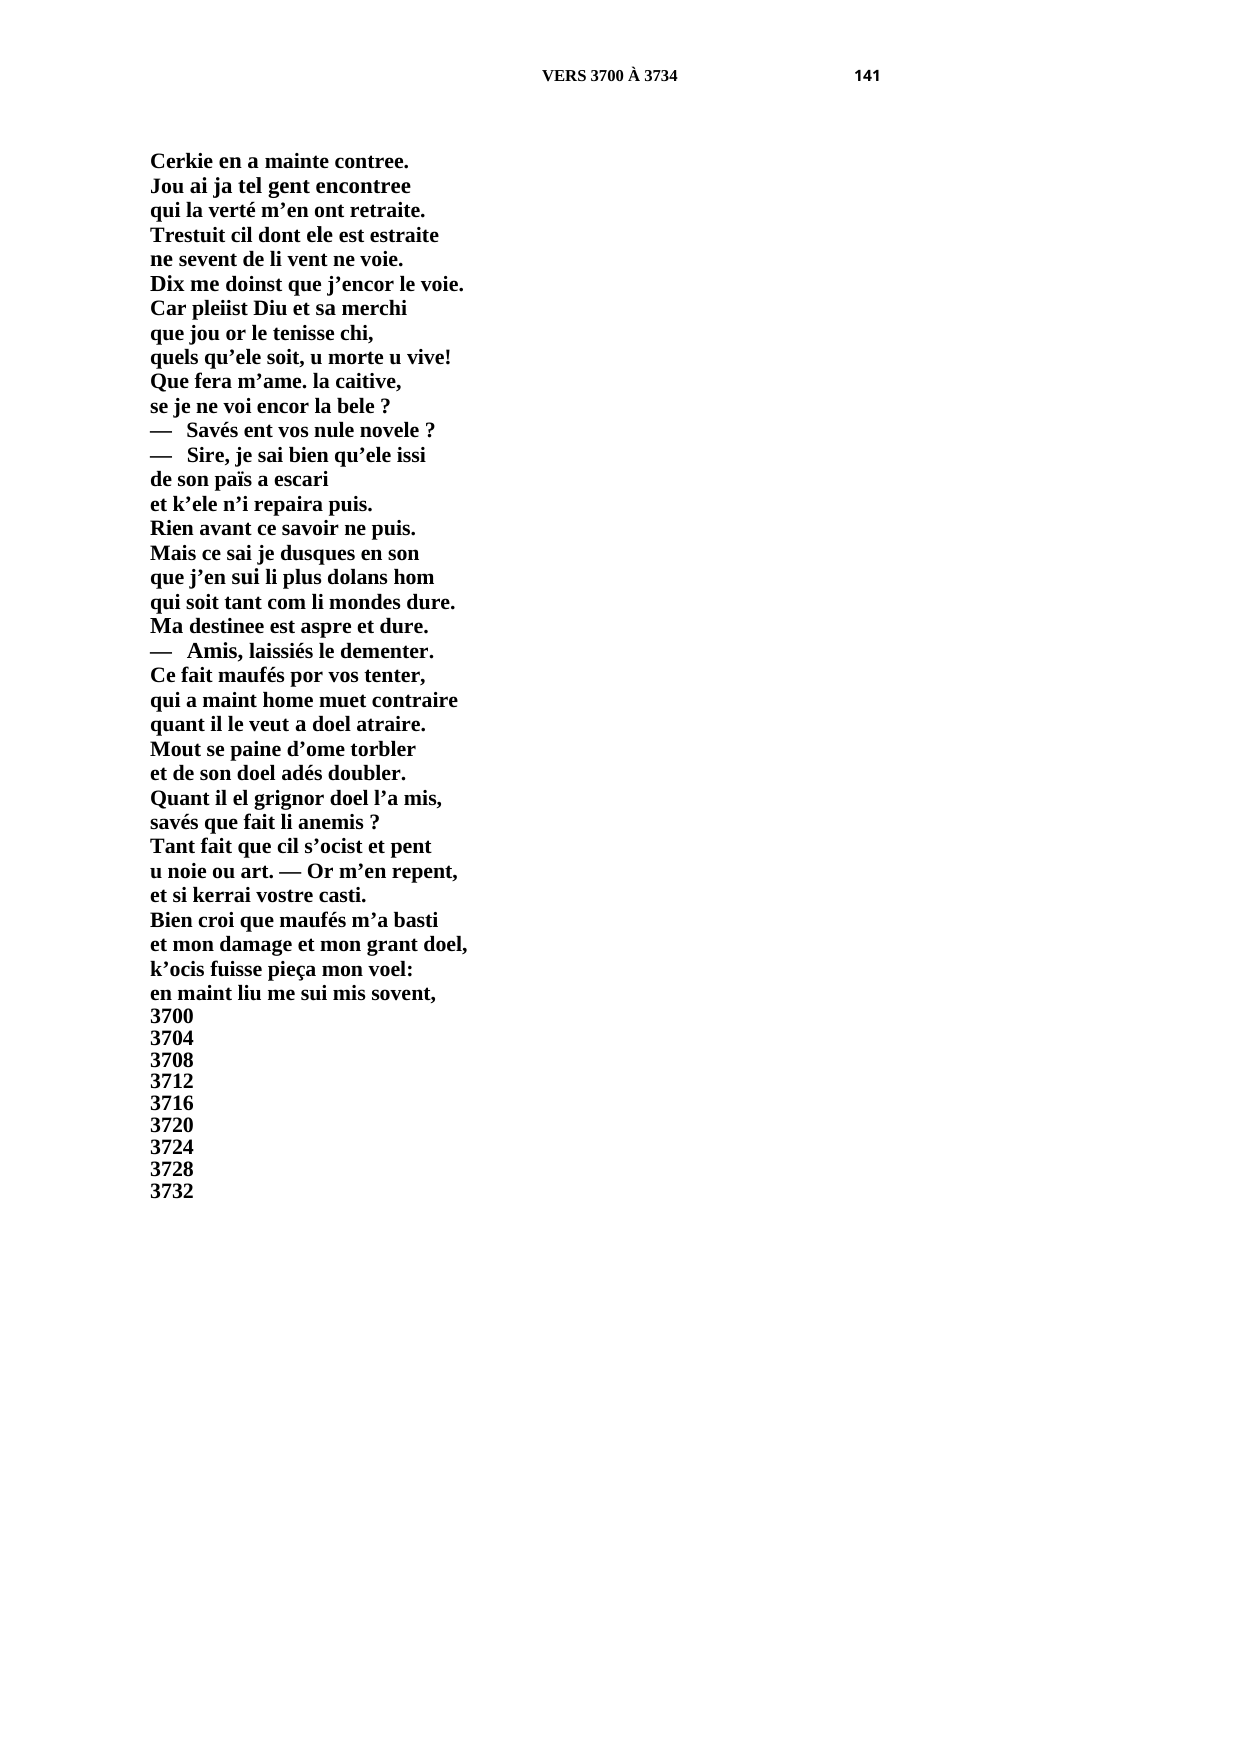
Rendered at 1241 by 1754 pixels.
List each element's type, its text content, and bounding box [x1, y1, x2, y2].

text Tant fait que cil s’ocist et pent u noie ou art. — Or m’en repent, et si kerrai vostre casti. [150, 834, 1090, 908]
text Mais ce sai je dusques en son que j’en sui li plus dolans hom qui soit tant com li mondes dure. Ma destinee est aspre et dure. [150, 541, 1090, 638]
list Savés ent vos nule novele ? [150, 418, 1090, 443]
text 3700 [150, 1006, 1090, 1028]
text 3728 [150, 1159, 1090, 1181]
text Quant il el grignor doel l’a mis, savés que fait li anemis ? [150, 785, 1090, 834]
text 3712 [150, 1071, 1090, 1093]
text Rien avant ce savoir ne puis. [150, 516, 1090, 541]
text et k’ele n’i repaira puis. [150, 492, 1090, 516]
text 3732 [150, 1181, 1090, 1203]
text Ce fait maufés por vos tenter, qui a maint home muet contraire quant il le veut a doel atraire. Mout se paine d’ome torbler [150, 663, 1090, 761]
list Amis, laissiés le dementer. [150, 638, 1090, 663]
text Cerkie en a mainte contree. [150, 149, 1090, 173]
text 3724 [150, 1137, 1090, 1159]
text Dix me doinst que j’encor le voie. Car pleiist Diu et sa merchi que jou or le tenisse chi, quels qu’ele soit, u morte u vive! Que fera m’ame. la caitive, se je ne voi encor la bele ? [150, 271, 1090, 418]
text Bien croi que maufés m’a basti et mon damage et mon grant doel, k’ocis fuisse pieça mon voel: en maint liu me sui mis sovent, [150, 908, 1090, 1006]
text 3708 [150, 1049, 1090, 1071]
text Jou ai ja tel gent encontree qui la verté m’en ont retraite. Trestuit cil dont ele est estraite ne sevent de li vent ne voie. [150, 173, 1090, 271]
text et de son doel adés doubler. [150, 761, 1090, 785]
text 3704 [150, 1028, 1090, 1049]
list Sire, je sai bien qu’ele issi de son païs a escari [150, 443, 1090, 492]
text 3716 [150, 1093, 1090, 1115]
text 3720 [150, 1115, 1090, 1137]
